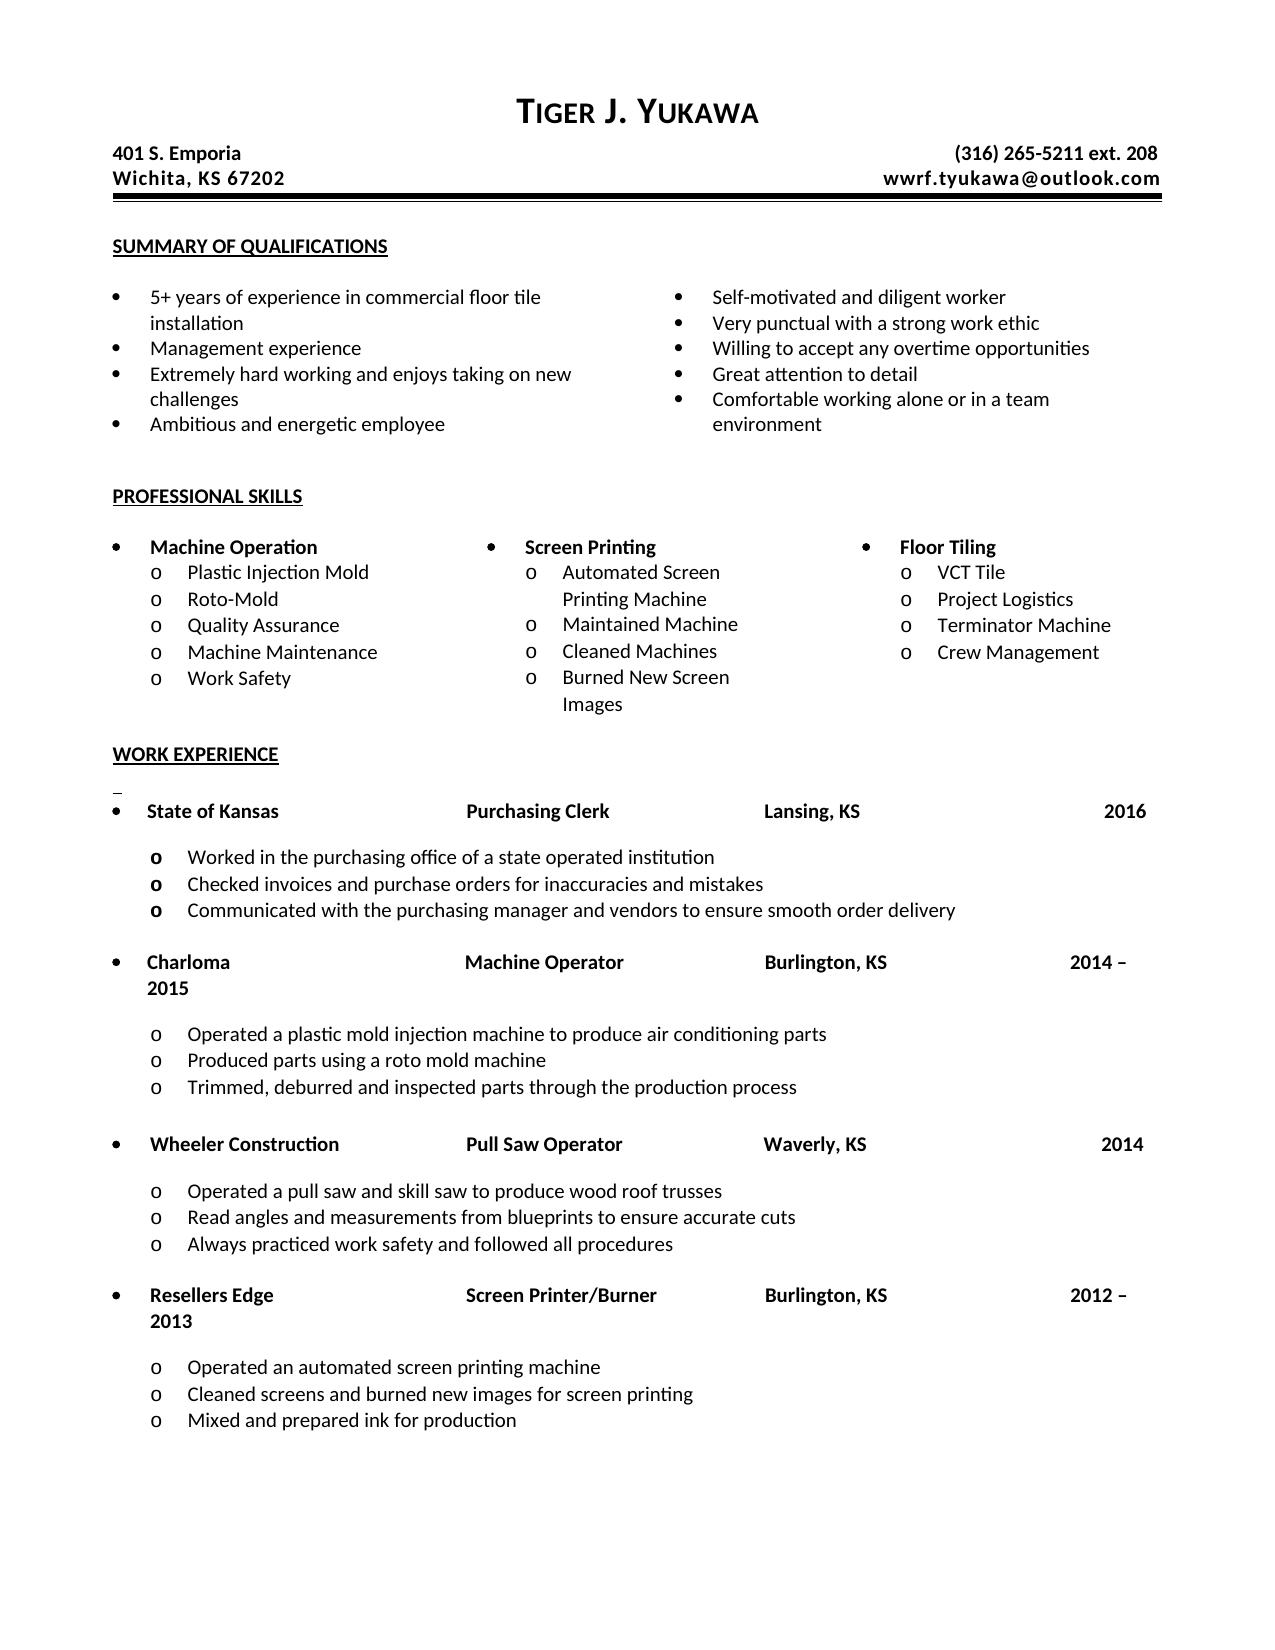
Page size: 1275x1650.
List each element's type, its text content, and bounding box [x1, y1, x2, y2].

list Read angles and measurements from blueprints to ensure accurate cuts [150, 1204, 1162, 1231]
list Extremely hard working and enjoys taking on new challenges [112, 361, 600, 412]
list Resellers Edge Screen Printer/Burner Burlington, KS 2012 – 2013 [112, 1283, 1162, 1333]
list Wheeler Construction Pull Saw Operator Waverly, KS 2014 [112, 1132, 1162, 1157]
text 401 S. Emporia (316) 265-5211 ext. 208 [112, 140, 1162, 166]
text SUMMARY OF QUALIFICATIONS [84, 234, 1162, 259]
list State of Kansas Purchasing Clerk Lansing, KS 2016 [112, 798, 1162, 824]
list Management experience [112, 335, 600, 361]
list Operated a plastic mold injection machine to produce air conditioning parts [150, 1021, 1162, 1047]
list 5+ years of experience in commercial floor tile installation [112, 284, 600, 335]
list Mixed and prepared ink for production [150, 1407, 1162, 1434]
list Charloma Machine Operator Burlington, KS 2014 – 2015 [112, 949, 1162, 1000]
list Operated an automated screen printing machine [150, 1354, 1162, 1381]
list Plastic Injection Mold [150, 559, 412, 586]
list Communicated with the purchasing manager and vendors to ensure smooth order delivery [150, 897, 1162, 924]
list Automated Screen Printing Machine [525, 559, 787, 611]
list Floor Tiling [862, 534, 1162, 559]
list Worked in the purchasing office of a state operated institution [150, 844, 1162, 871]
list Cleaned Machines [525, 638, 787, 664]
list VCT Tile [900, 559, 1162, 586]
list Checked invoices and purchase orders for inaccuracies and mistakes [150, 871, 1162, 897]
list Very punctual with a strong work ethic [675, 310, 1162, 335]
list Always practiced work safety and followed all procedures [150, 1231, 1162, 1257]
list Machine Operation [112, 534, 412, 559]
list Maintained Machine [525, 611, 787, 638]
list Machine Maintenance [150, 639, 412, 665]
list Trimmed, deburred and inspected parts through the production process [150, 1074, 1162, 1100]
list Ambitious and energetic employee [112, 412, 600, 437]
list Screen Printing [487, 534, 787, 559]
text PROFESSIONAL SKILLS [112, 483, 1162, 509]
list Willing to accept any overtime opportunities [675, 335, 1162, 361]
list Roto-Mold [150, 586, 412, 612]
list Project Logistics [900, 586, 1162, 612]
text WORK EXPERIENCE [112, 742, 1162, 767]
list Quality Assurance [150, 612, 412, 639]
text Wichita, KS 67202 wwrf.tyukawa@outlook.com [112, 166, 1162, 202]
list Cleaned screens and burned new images for screen printing [150, 1381, 1162, 1407]
subtitle Tiger J. Yukawa [112, 87, 1162, 133]
list Self-motivated and diligent worker [675, 284, 1162, 310]
list Burned New Screen Images [525, 664, 787, 716]
list Great attention to detail [675, 361, 1162, 386]
list Operated a pull saw and skill saw to produce wood roof trusses [150, 1178, 1162, 1204]
list Terminator Machine [900, 612, 1162, 639]
list Crew Management [900, 639, 1162, 665]
list Produced parts using a roto mold machine [150, 1047, 1162, 1074]
list Comfortable working alone or in a team environment [675, 386, 1162, 437]
list Work Safety [150, 665, 412, 692]
